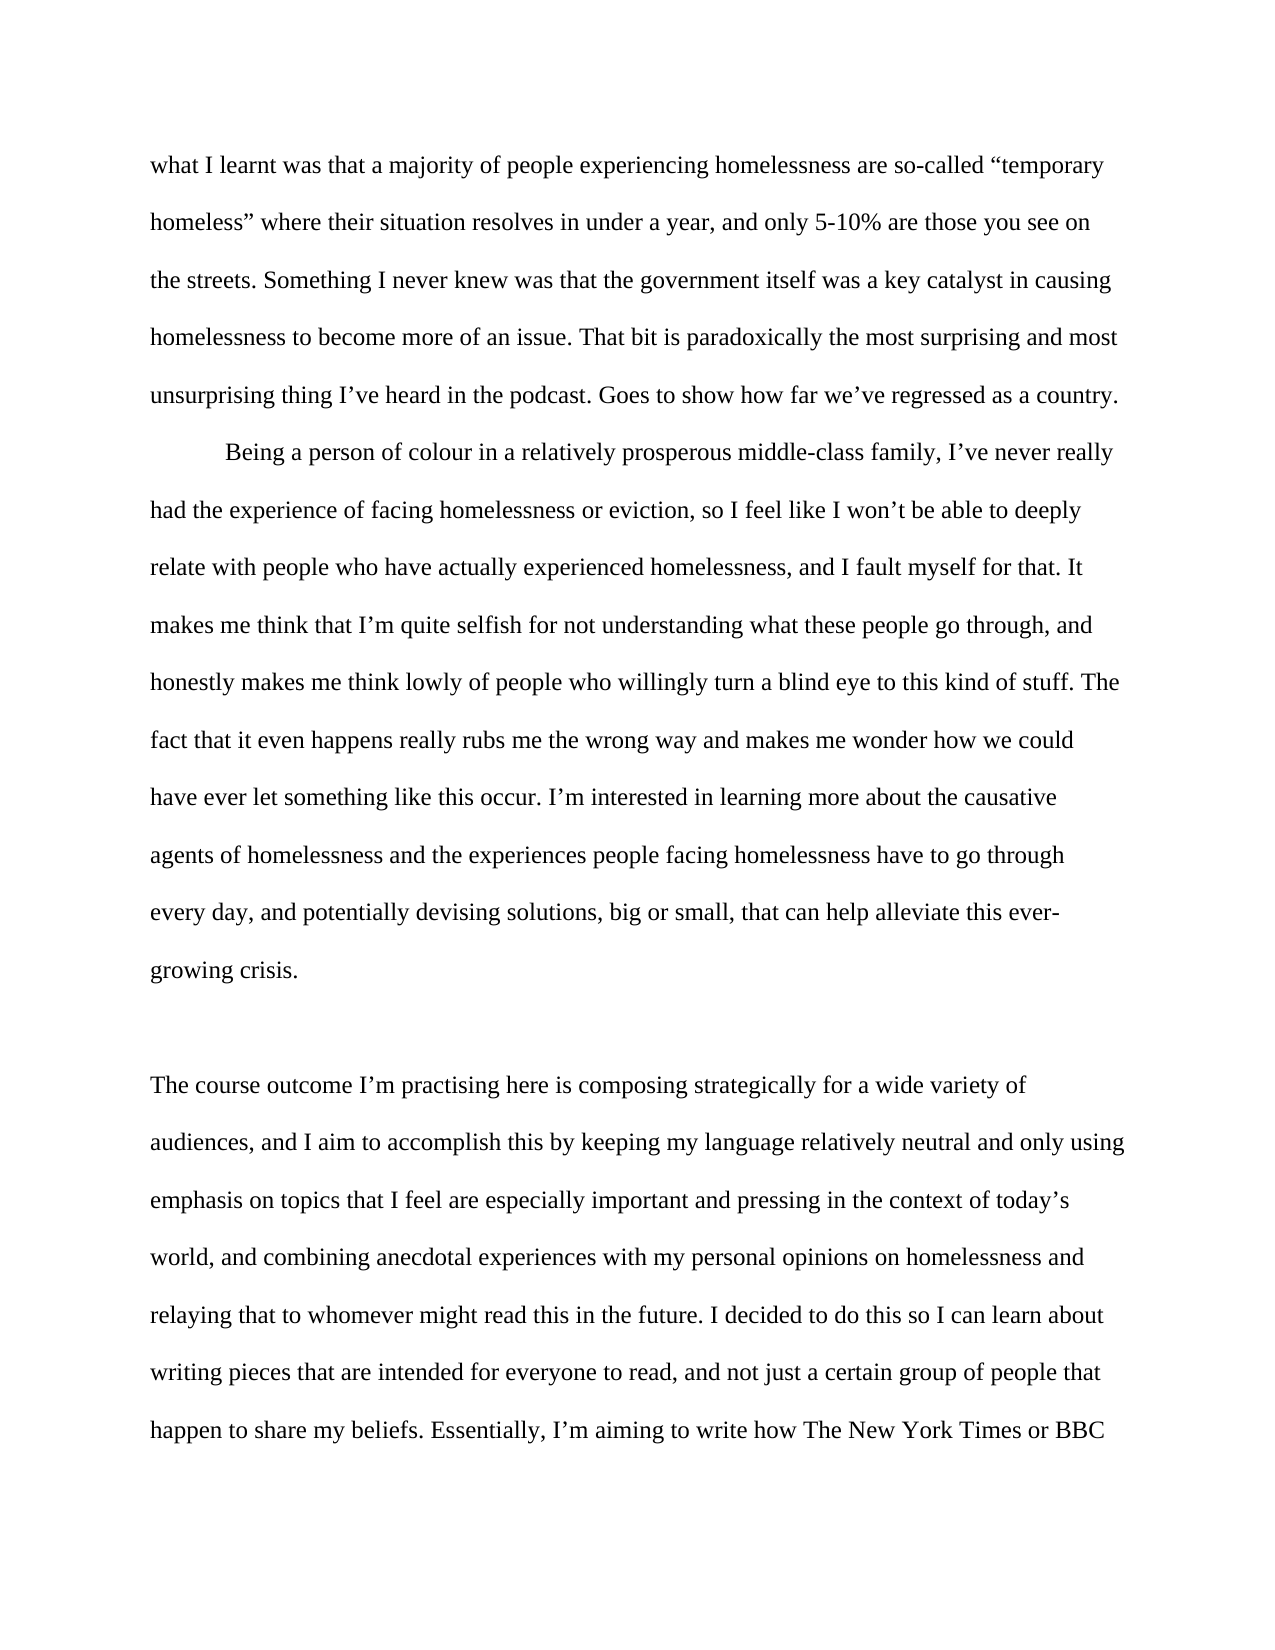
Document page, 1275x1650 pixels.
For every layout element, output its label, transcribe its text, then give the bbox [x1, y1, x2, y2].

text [150, 150, 1125, 409]
text Being a person of colour in a relatively prosperous middle-class family, I’ve never really had the experience of facing homelessness or eviction, so I feel like I won’t be able to deeply relate with people who have actually experienced homelessness, and I fault myself for that. It makes me think that I’m quite selfish for not understanding what these people go through, and honestly makes me think lowly of people who willingly turn a blind eye to this kind of stuff. The fact that it even happens really rubs me the wrong way and makes me wonder how we could have ever let something like this occur. I’m interested in learning more about the causative agents of homelessness and the experiences people facing homelessness have to go through every day, and potentially devising solutions, big or small, that can help alleviate this ever-growing crisis. [150, 437, 1125, 984]
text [150, 1070, 1125, 1444]
